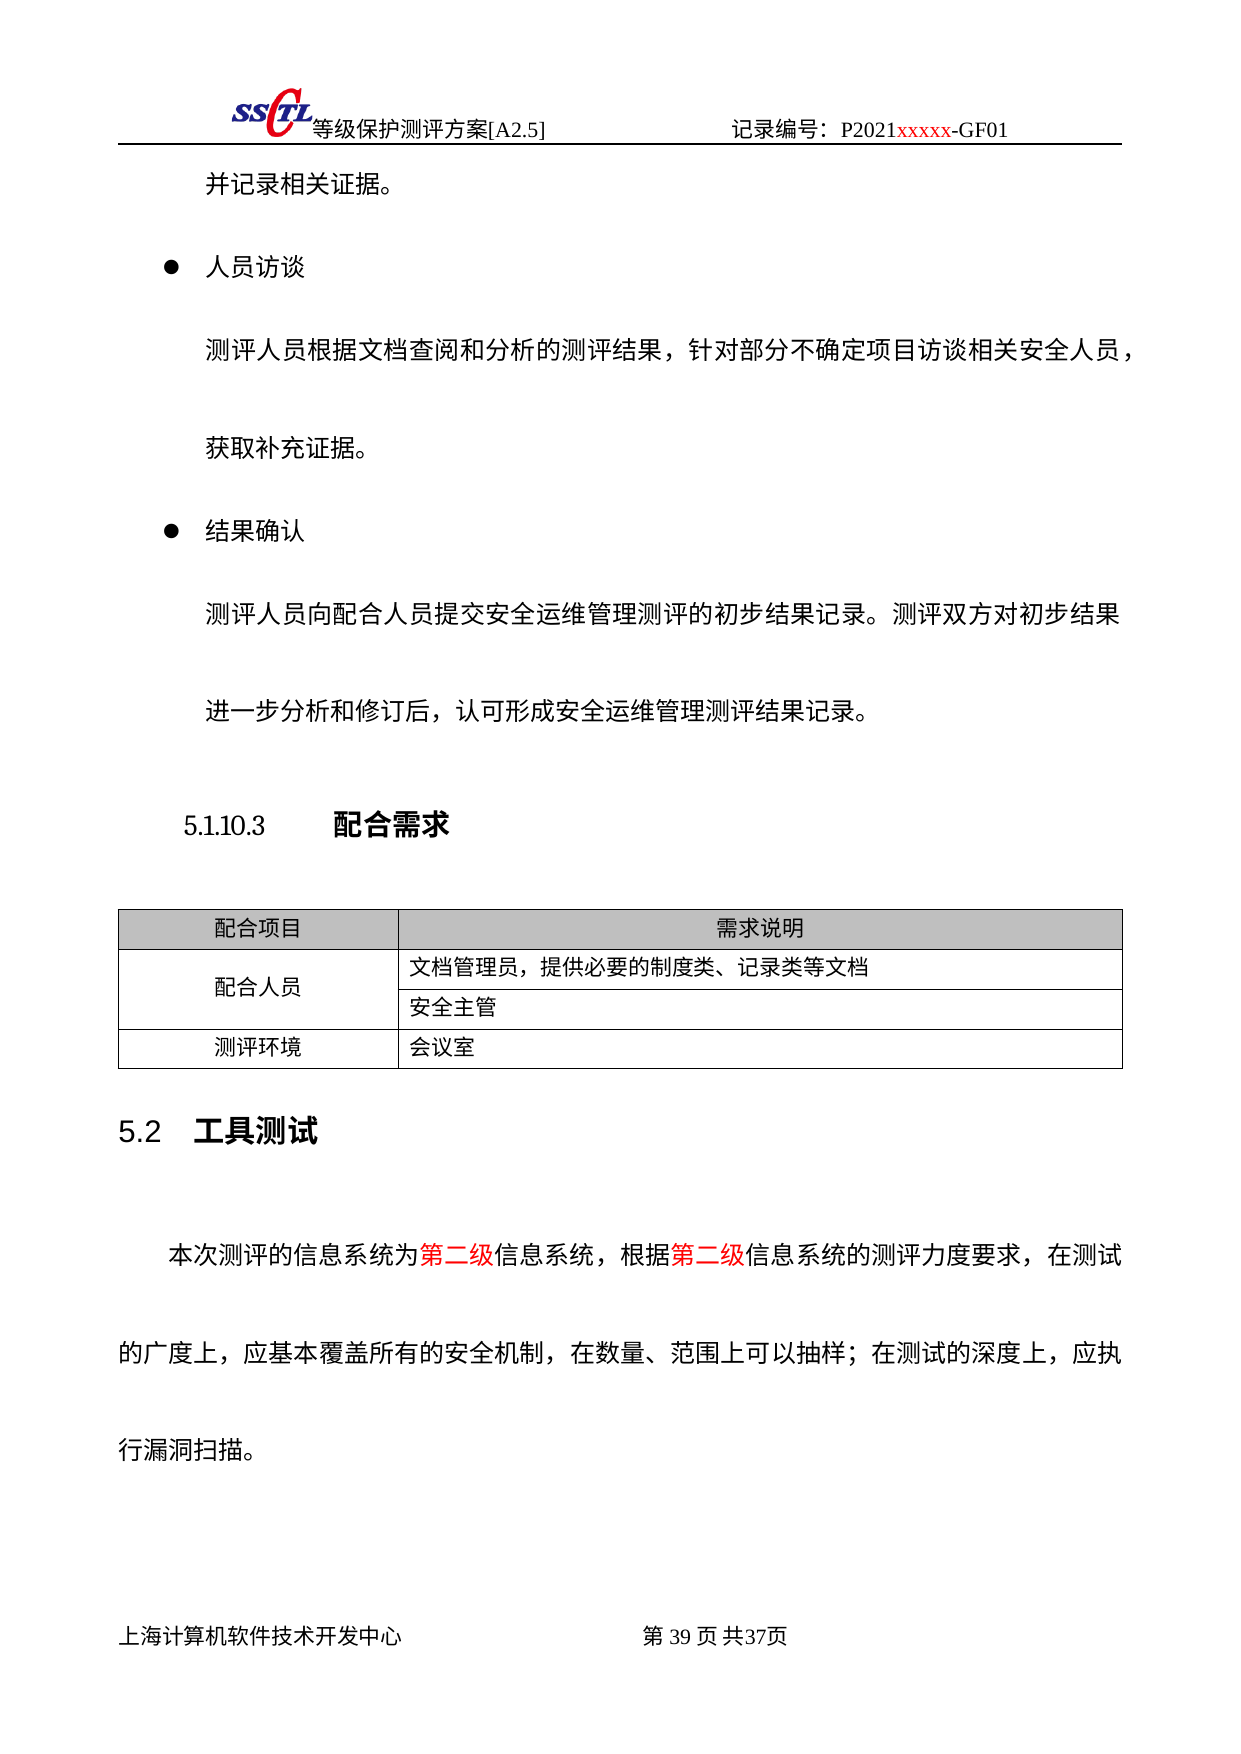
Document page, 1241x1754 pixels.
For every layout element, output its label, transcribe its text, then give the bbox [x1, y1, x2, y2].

text 本次测评的信息系统为第二级信息系统，根据第二级信息系统的测评力度要求，在测试的广度上，应基本覆盖所有的安全机制，在数量、范围上可以抽样；在测试的深度上，应执行漏洞扫描。 [118, 1221, 1122, 1481]
table_cell 配合人员 [119, 950, 398, 1028]
table_cell 会议室 [399, 1030, 1122, 1068]
subtitle 配合需求 [184, 790, 1122, 855]
text 测评人员对测评委托方提交的安全管理文档（如制度、记录等）进行查看和分析，并记录相关证据。 [206, 150, 1122, 215]
list 结果确认 [162, 497, 1122, 562]
list 人员访谈 [162, 233, 1122, 298]
table_cell 测评环境 [119, 1030, 398, 1068]
table_cell 文档管理员，提供必要的制度类、记录类等文档 [399, 950, 1122, 989]
subtitle 工具测试 [118, 1096, 1122, 1161]
table_cell 安全主管 [399, 990, 1122, 1028]
picture [231, 88, 313, 137]
table_header 配合项目 [119, 910, 398, 949]
text 测评人员向配合人员提交安全运维管理测评的初步结果记录。测评双方对初步结果进一步分析和修订后，认可形成安全运维管理测评结果记录。 [206, 580, 1122, 742]
table_header 需求说明 [399, 910, 1122, 949]
text 测评人员根据文档查阅和分析的测评结果，针对部分不确定项目访谈相关安全人员，获取补充证据。 [206, 316, 1122, 479]
